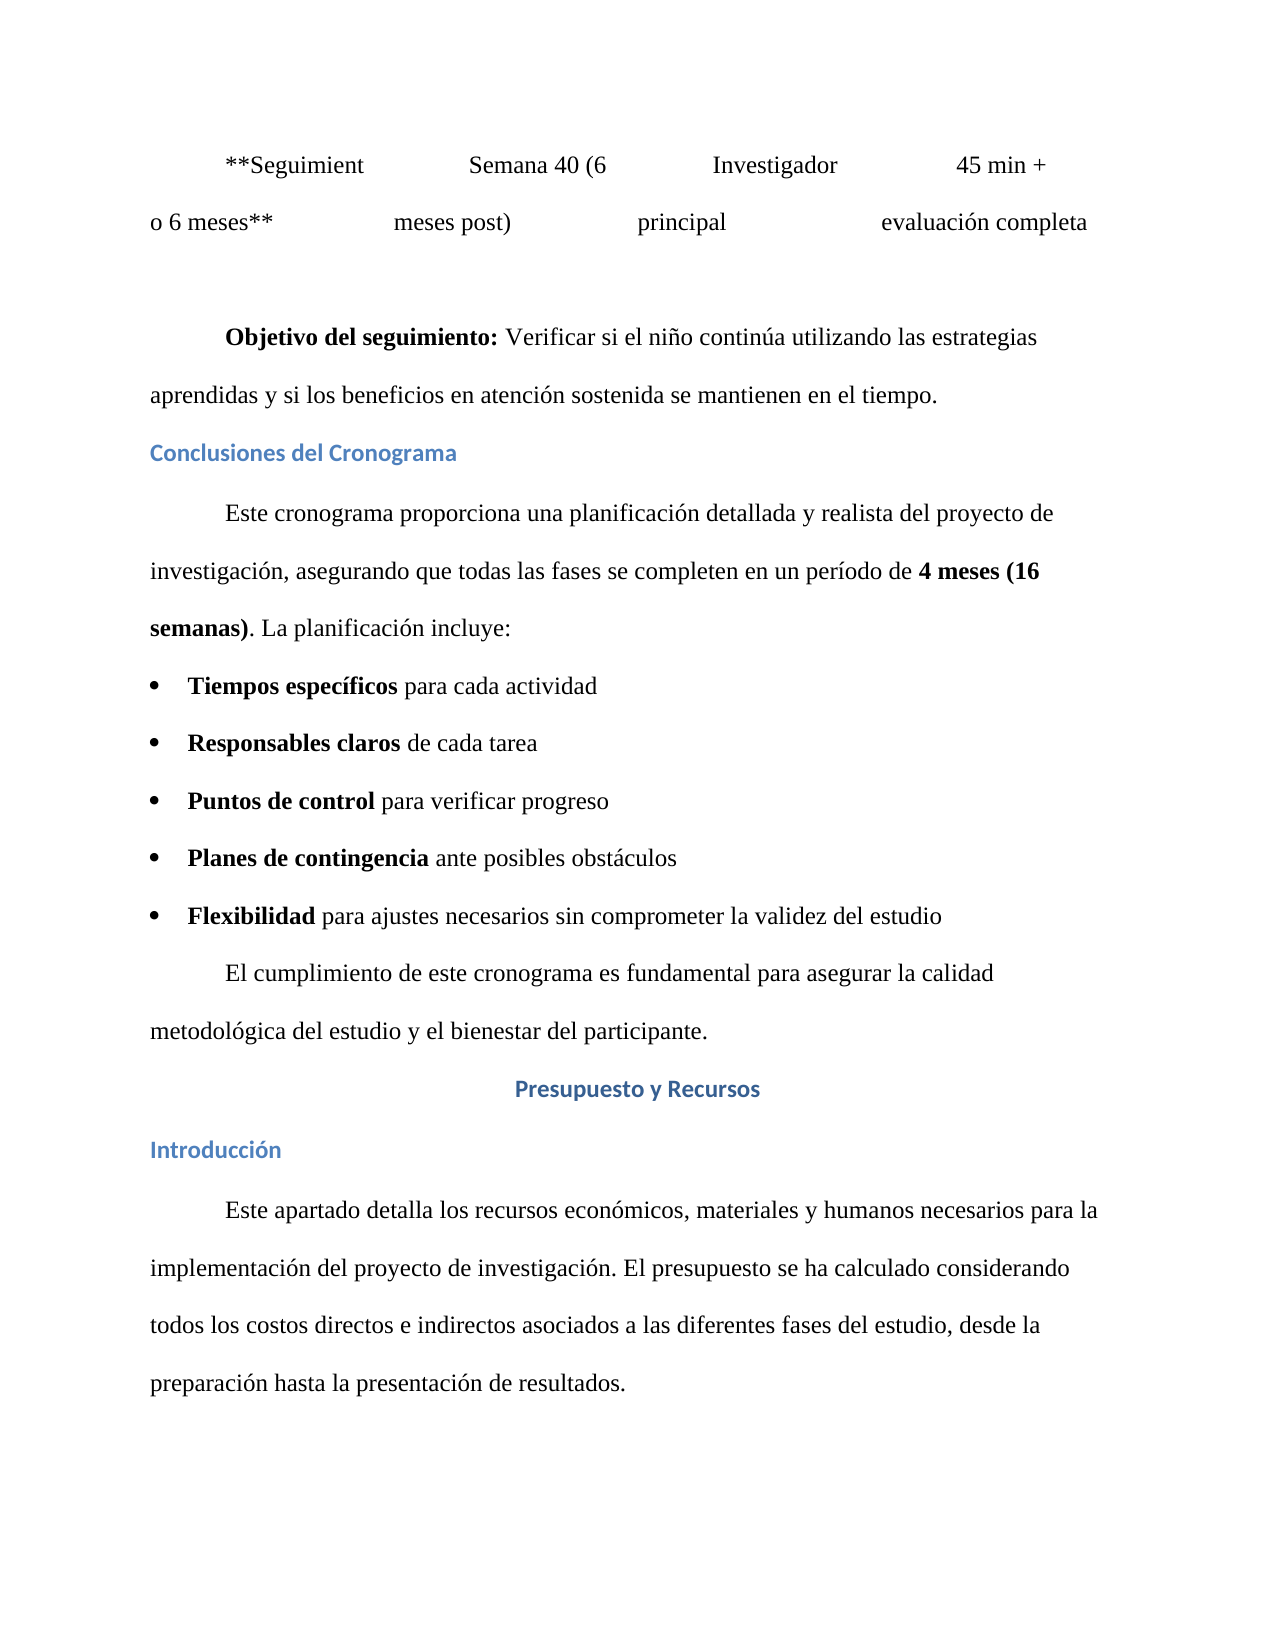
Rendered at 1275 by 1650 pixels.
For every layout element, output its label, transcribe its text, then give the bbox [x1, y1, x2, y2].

text El cumplimiento de este cronograma es fundamental para asegurar la calidad metodológica del estudio y el bienestar del participante. [150, 958, 1125, 1045]
subtitle Conclusiones del Cronograma [150, 437, 1125, 468]
text Este cronograma proporciona una planificación detallada y realista del proyecto de investigación, asegurando que todas las fases se completen en un período de 4 meses (16 semanas). La planificación incluye: [150, 498, 1125, 642]
list Flexibilidad para ajustes necesarios sin comprometer la validez del estudio [150, 901, 1125, 930]
subtitle Introducción [150, 1134, 1125, 1165]
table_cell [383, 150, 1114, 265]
subtitle Presupuesto y Recursos [150, 1073, 1125, 1104]
list Tiempos específicos para cada actividad [150, 671, 1125, 700]
list Puntos de control para verificar progreso [150, 786, 1125, 815]
list Planes de contingencia ante posibles obstáculos [150, 843, 1125, 872]
list Responsables claros de cada tarea [150, 728, 1125, 757]
text Este apartado detalla los recursos económicos, materiales y humanos necesarios para la implementación del proyecto de investigación. El presupuesto se ha calculado considerando todos los costos directos e indirectos asociados a las diferentes fases del estudio, desde la preparación hasta la presentación de resultados. [150, 1196, 1125, 1397]
text Objetivo del seguimiento: Verificar si el niño continúa utilizando las estrategias aprendidas y si los beneficios en atención sostenida se mantienen en el tiempo. [150, 322, 1125, 409]
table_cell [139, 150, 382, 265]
